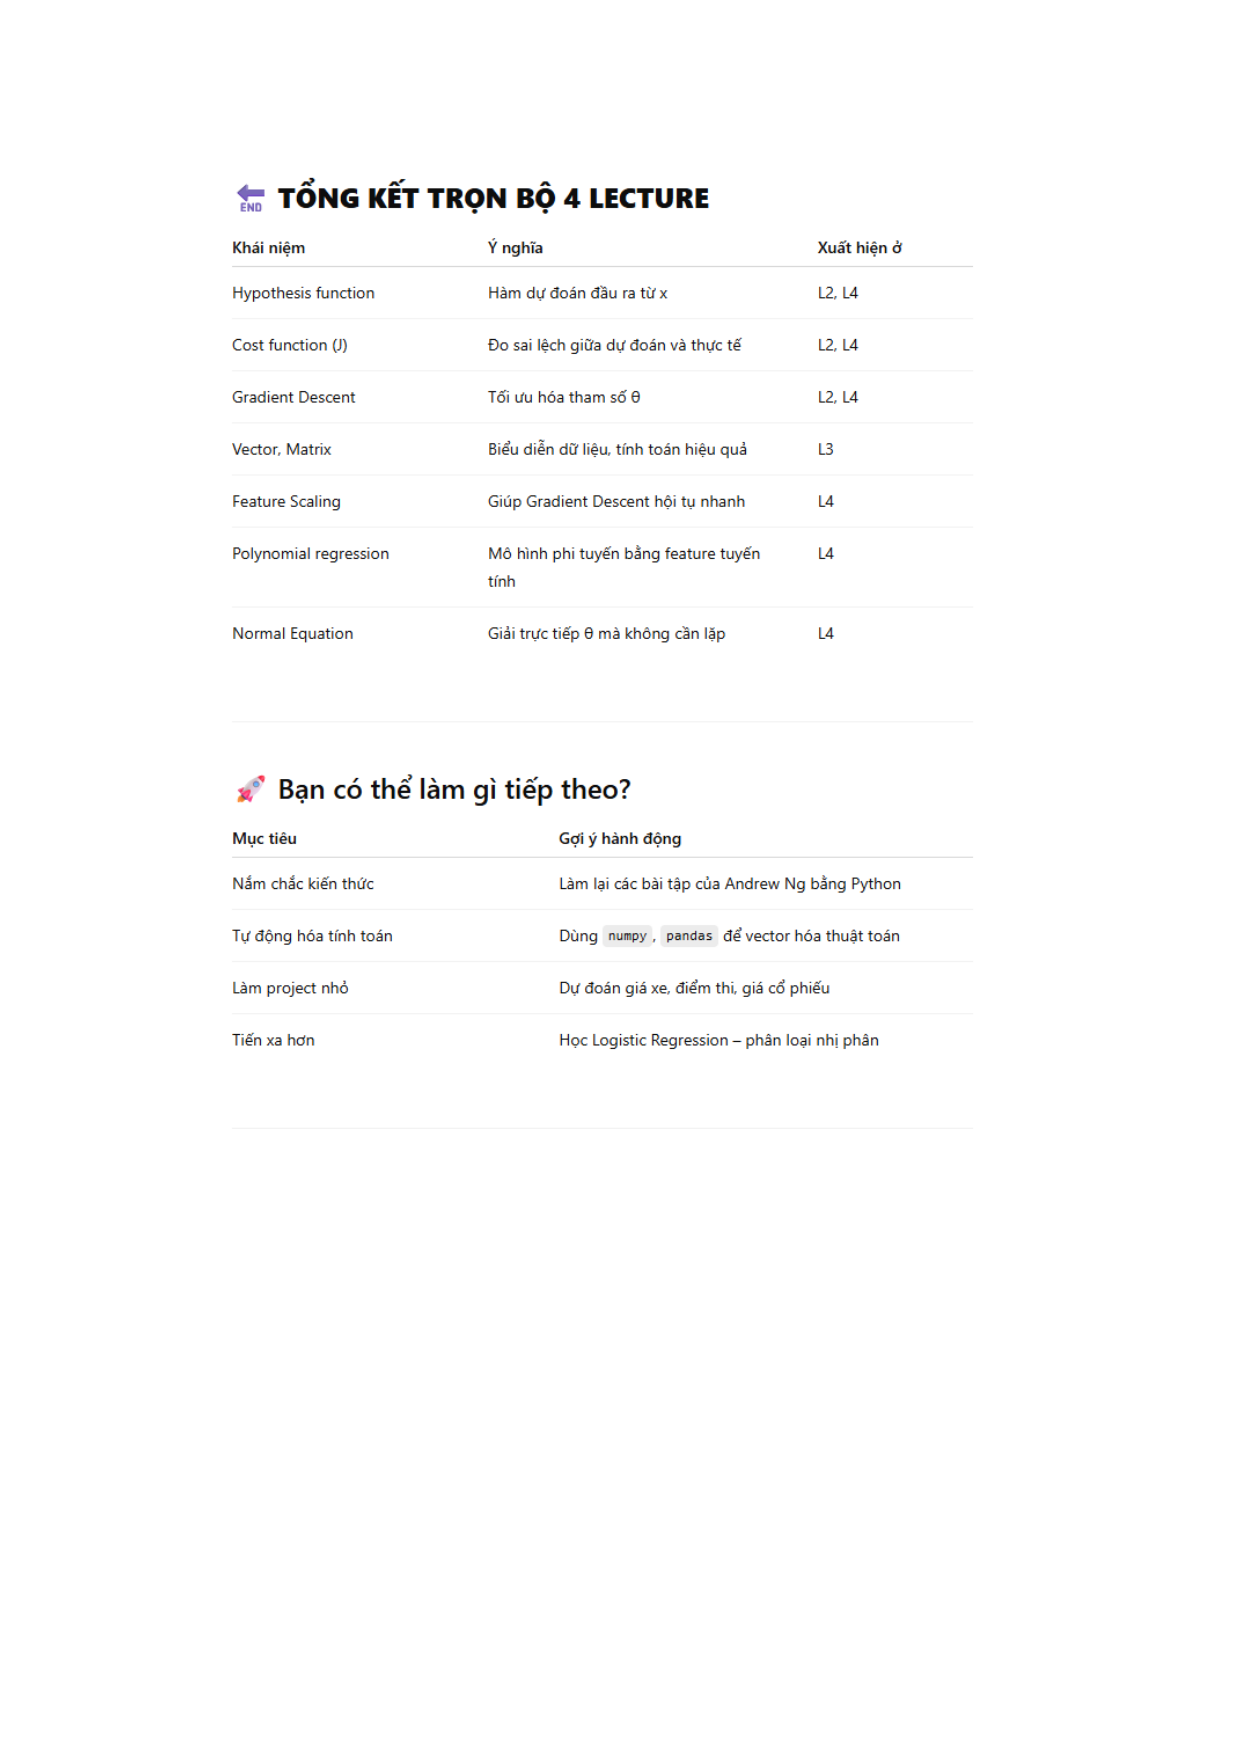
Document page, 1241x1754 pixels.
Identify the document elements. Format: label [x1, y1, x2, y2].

picture [187, 150, 1053, 1129]
